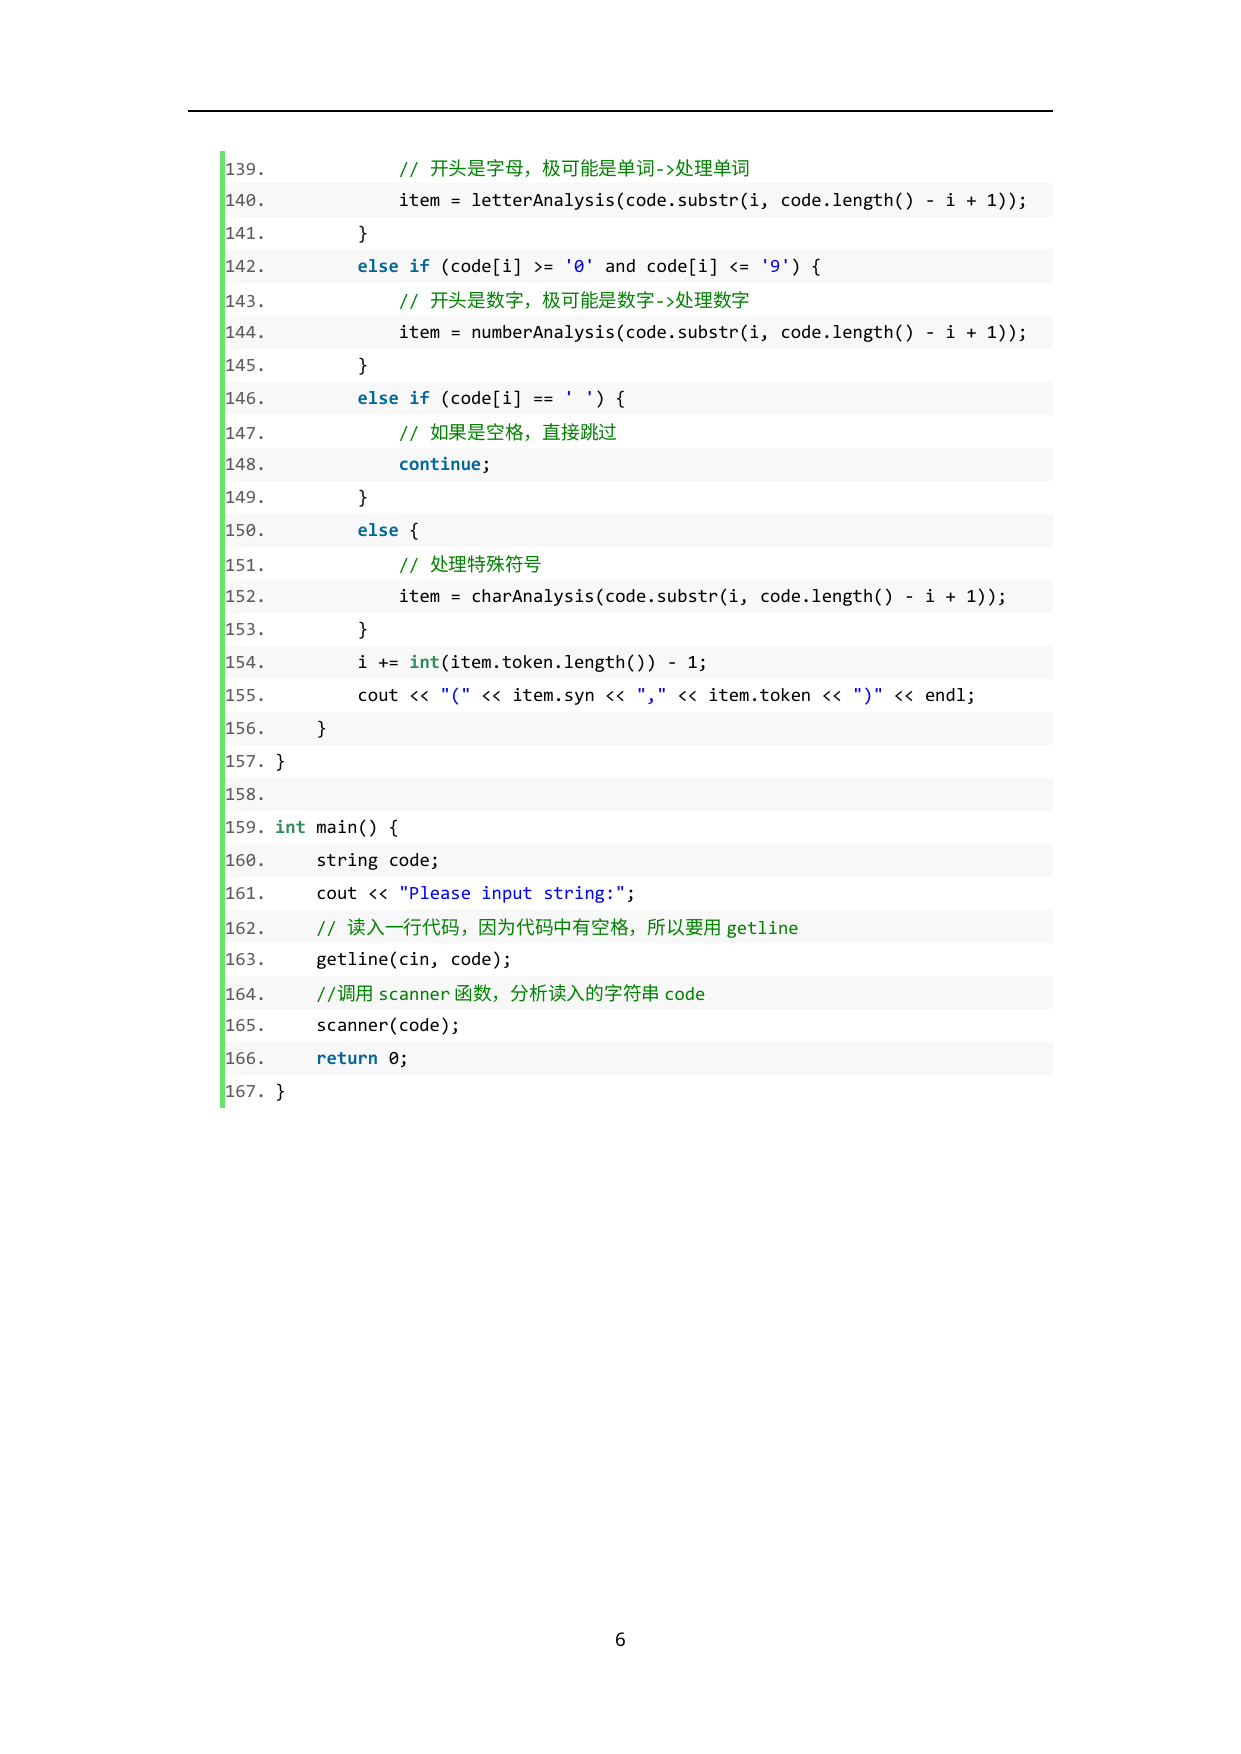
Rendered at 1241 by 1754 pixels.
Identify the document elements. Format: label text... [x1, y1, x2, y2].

list } [225, 745, 1053, 778]
list else if (code[i] >= '0' and code[i] <= '9') { [225, 249, 1053, 283]
list // 处理特殊符号 [225, 547, 1053, 580]
list else if (code[i] == ' ') { [225, 382, 1053, 415]
list else { [225, 514, 1053, 547]
list } [225, 1075, 1053, 1108]
list i += int(item.token.length()) - 1; [225, 646, 1053, 679]
list scanner(code); [225, 1009, 1053, 1042]
list string code; [225, 844, 1053, 877]
list cout << "Please input string:"; [225, 877, 1053, 910]
list // 开头是字母，极可能是单词->处理单词 [225, 151, 1053, 183]
list cout << "(" << item.syn << "," << item.token << ")" << endl; [225, 679, 1053, 712]
list getline(cin, code); [225, 943, 1053, 976]
list int main() { [225, 811, 1053, 844]
list //调用scanner函数，分析读入的字符串code [225, 976, 1053, 1009]
list item = letterAnalysis(code.substr(i, code.length() - i + 1)); [225, 183, 1053, 217]
list // 开头是数字，极可能是数字->处理数字 [225, 283, 1053, 316]
list } [225, 481, 1053, 514]
list item = numberAnalysis(code.substr(i, code.length() - i + 1)); [225, 316, 1053, 349]
list // 读入一行代码，因为代码中有空格，所以要用 getline [225, 910, 1053, 943]
list // 如果是空格，直接跳过 [225, 415, 1053, 448]
list } [225, 217, 1053, 249]
list } [225, 349, 1053, 382]
list continue; [225, 448, 1053, 481]
list } [225, 712, 1053, 745]
list return 0; [225, 1042, 1053, 1075]
list item = charAnalysis(code.substr(i, code.length() - i + 1)); [225, 580, 1053, 613]
list } [225, 613, 1053, 646]
